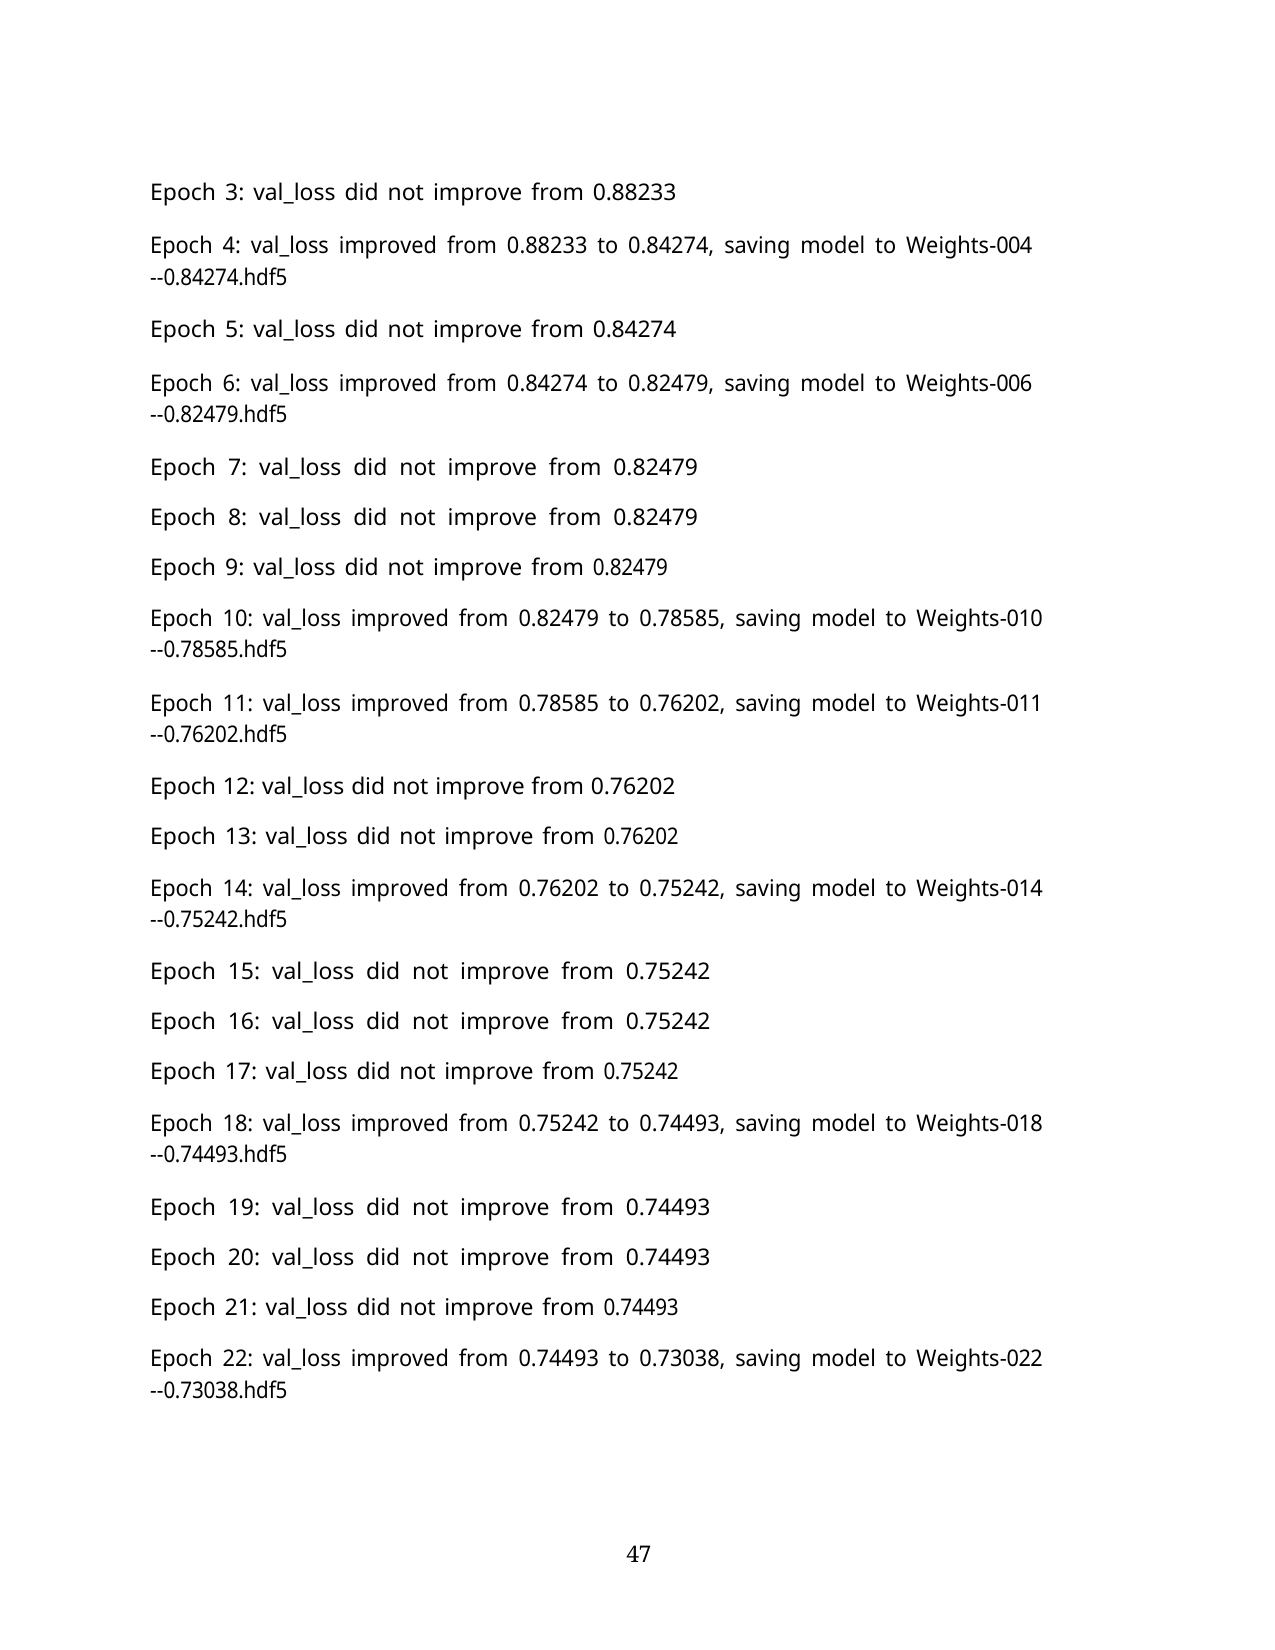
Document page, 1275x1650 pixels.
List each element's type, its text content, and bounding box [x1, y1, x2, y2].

text --0.73038.hdf5 [150, 1373, 1225, 1404]
text --0.82479.hdf5 [150, 397, 1225, 429]
text --0.84274.hdf5 [150, 260, 1225, 292]
text Epoch 12: val_loss did not improve from 0.76202 Epoch 13: val_loss did not improve from 0.76202 [150, 770, 738, 852]
text Epoch 6: val_loss improved from 0.84274 to 0.82479, saving model to Weights-006 [150, 366, 1225, 397]
text Epoch 7: val_loss did not improve from 0.82479 Epoch 8: val_loss did not improve from 0.82479 Epoch 9: val_loss did not improve from 0.82479 [150, 450, 699, 582]
text Epoch 4: val_loss improved from 0.88233 to 0.84274, saving model to Weights-004 [150, 228, 1225, 260]
text Epoch 15: val_loss did not improve from 0.75242 Epoch 16: val_loss did not improve from 0.75242 Epoch 17: val_loss did not improve from 0.75242 [150, 955, 711, 1087]
text Epoch 5: val_loss did not improve from 0.84274 [150, 313, 1225, 344]
text --0.78585.hdf5 [150, 632, 1225, 664]
text --0.74493.hdf5 [150, 1137, 1225, 1169]
text --0.75242.hdf5 [150, 902, 1225, 934]
text --0.76202.hdf5 [150, 717, 1225, 749]
text Epoch 19: val_loss did not improve from 0.74493 Epoch 20: val_loss did not improve from 0.74493 Epoch 21: val_loss did not improve from 0.74493 [150, 1190, 711, 1322]
text Epoch 10: val_loss improved from 0.82479 to 0.78585, saving model to Weights-010 [150, 601, 1225, 632]
text Epoch 11: val_loss improved from 0.78585 to 0.76202, saving model to Weights-011 [150, 686, 1225, 717]
text Epoch 22: val_loss improved from 0.74493 to 0.73038, saving model to Weights-022 [150, 1341, 1225, 1373]
text Epoch 3: val_loss did not improve from 0.88233 [150, 176, 1225, 207]
text Epoch 18: val_loss improved from 0.75242 to 0.74493, saving model to Weights-018 [150, 1106, 1225, 1137]
text Epoch 14: val_loss improved from 0.76202 to 0.75242, saving model to Weights-014 [150, 871, 1225, 902]
